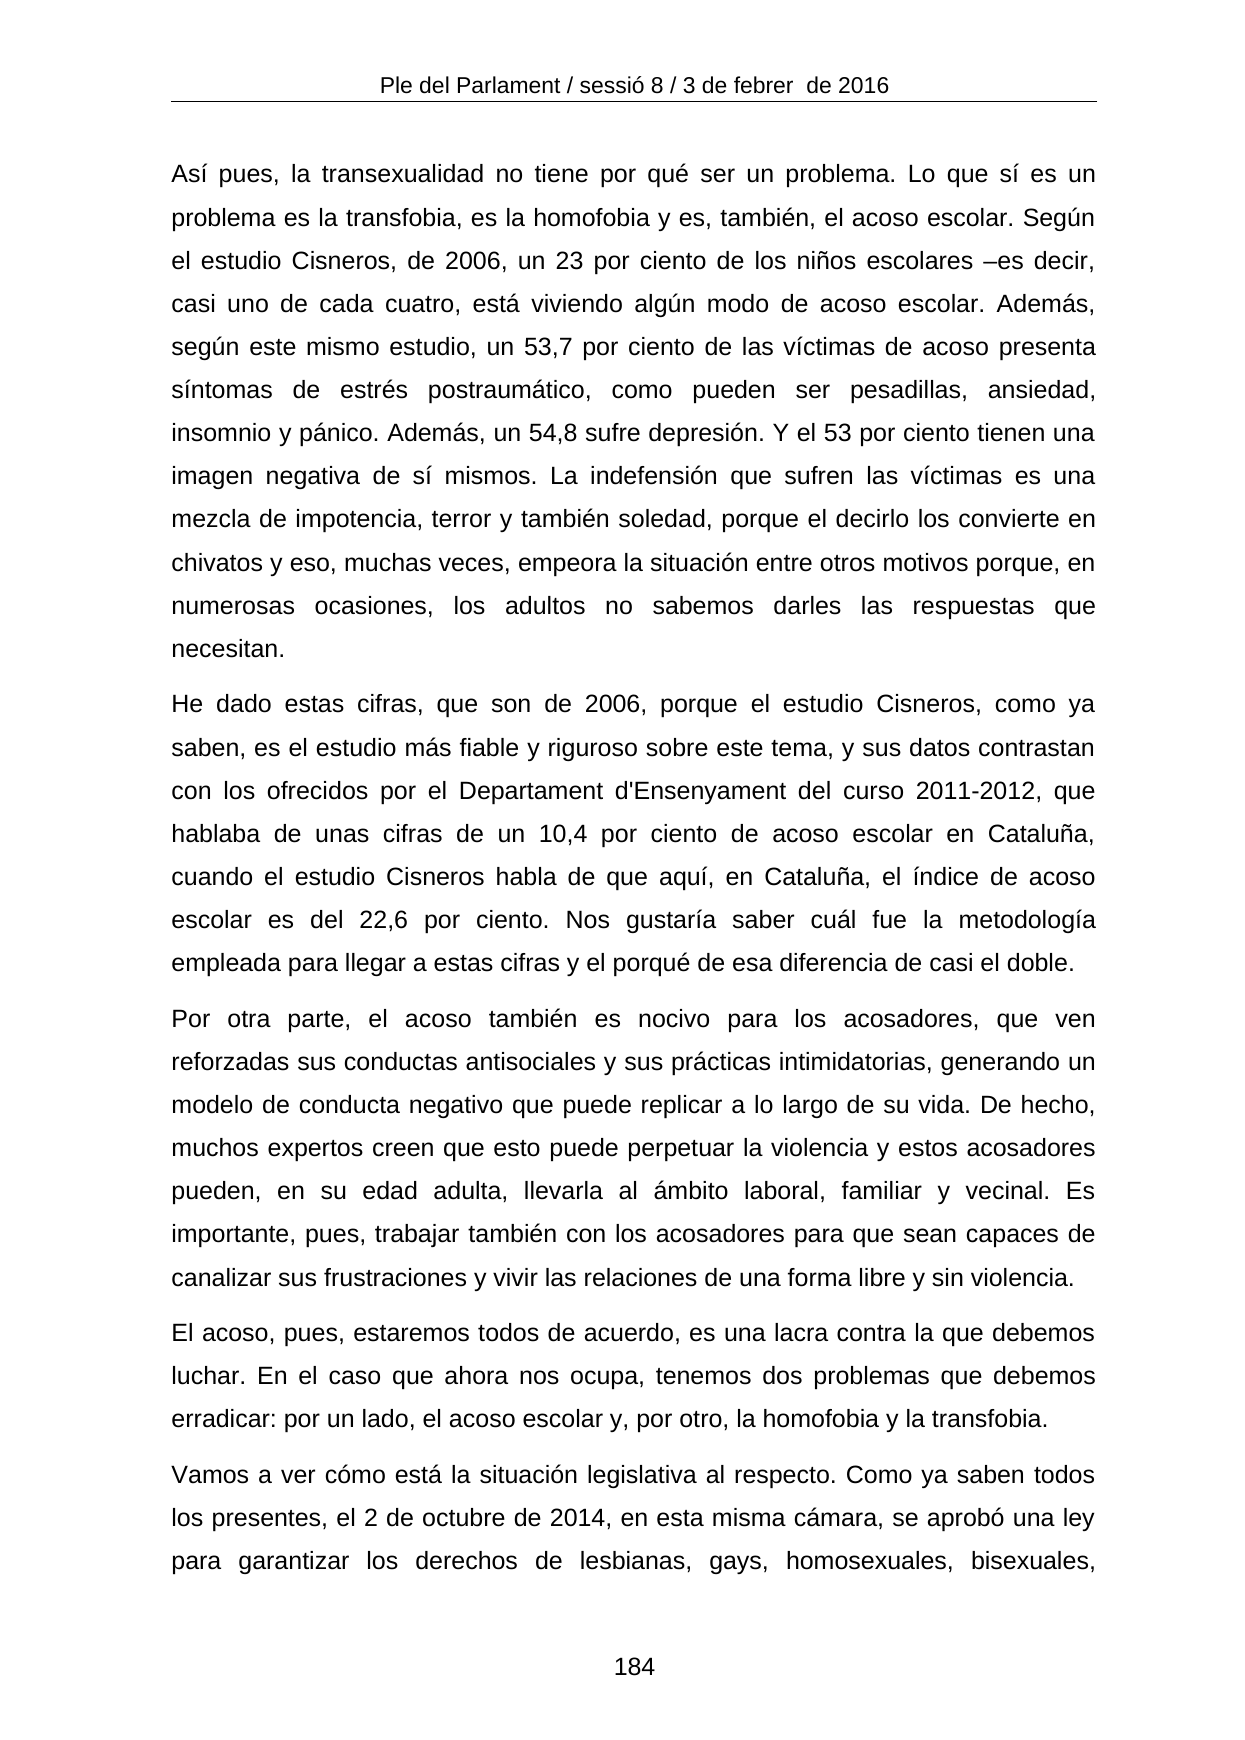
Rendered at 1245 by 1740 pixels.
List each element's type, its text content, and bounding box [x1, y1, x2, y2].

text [171, 1460, 1097, 1575]
text El acoso, pues, estaremos todos de acuerdo, es una lacra contra la que debemos luchar. En el caso que ahora nos ocupa, tenemos dos problemas que debemos erradicar: por un lado, el acoso escolar y, por otro, la homofobia y la transfobia. [171, 1318, 1097, 1433]
text He dado estas cifras, que son de 2006, porque el estudio Cisneros, como ya saben, es el estudio más fiable y riguroso sobre este tema, y sus datos contrastan con los ofrecidos por el Departament d'Ensenyament del curso 2011-2012, que hablaba de unas cifras de un 10,4 por ciento de acoso escolar en Cataluña, cuando el estudio Cisneros habla de que aquí, en Cataluña, el índice de acoso escolar es del 22,6 por ciento. Nos gustaría saber cuál fue la metodología empleada para llegar a estas cifras y el porqué de esa diferencia de casi el doble. [171, 689, 1097, 977]
text Así pues, la transexualidad no tiene por qué ser un problema. Lo que sí es un problema es la transfobia, es la homofobia y es, también, el acoso escolar. Según el estudio Cisneros, de 2006, un 23 por ciento de los niños escolares –es decir, casi uno de cada cuatro, está viviendo algún modo de acoso escolar. Además, según este mismo estudio, un 53,7 por ciento de las víctimas de acoso presenta síntomas de estrés postraumático, como pueden ser pesadillas, ansiedad, insomnio y pánico. Además, un 54,8 sufre depresión. Y el 53 por ciento tienen una imagen negativa de sí mismos. La indefensión que sufren las víctimas es una mezcla de impotencia, terror y también soledad, porque el decirlo los convierte en chivatos y eso, muchas veces, empeora la situación entre otros motivos porque, en numerosas ocasiones, los adultos no sabemos darles las respuestas que necesitan. [171, 159, 1097, 663]
text Por otra parte, el acoso también es nocivo para los acosadores, que ven reforzadas sus conductas antisociales y sus prácticas intimidatorias, generando un modelo de conducta negativo que puede replicar a lo largo de su vida. De hecho, muchos expertos creen que esto puede perpetuar la violencia y estos acosadores pueden, en su edad adulta, llevarla al ámbito laboral, familiar y vecinal. Es importante, pues, trabajar también con los acosadores para que sean capaces de canalizar sus frustraciones y vivir las relaciones de una forma libre y sin violencia. [171, 1004, 1097, 1291]
